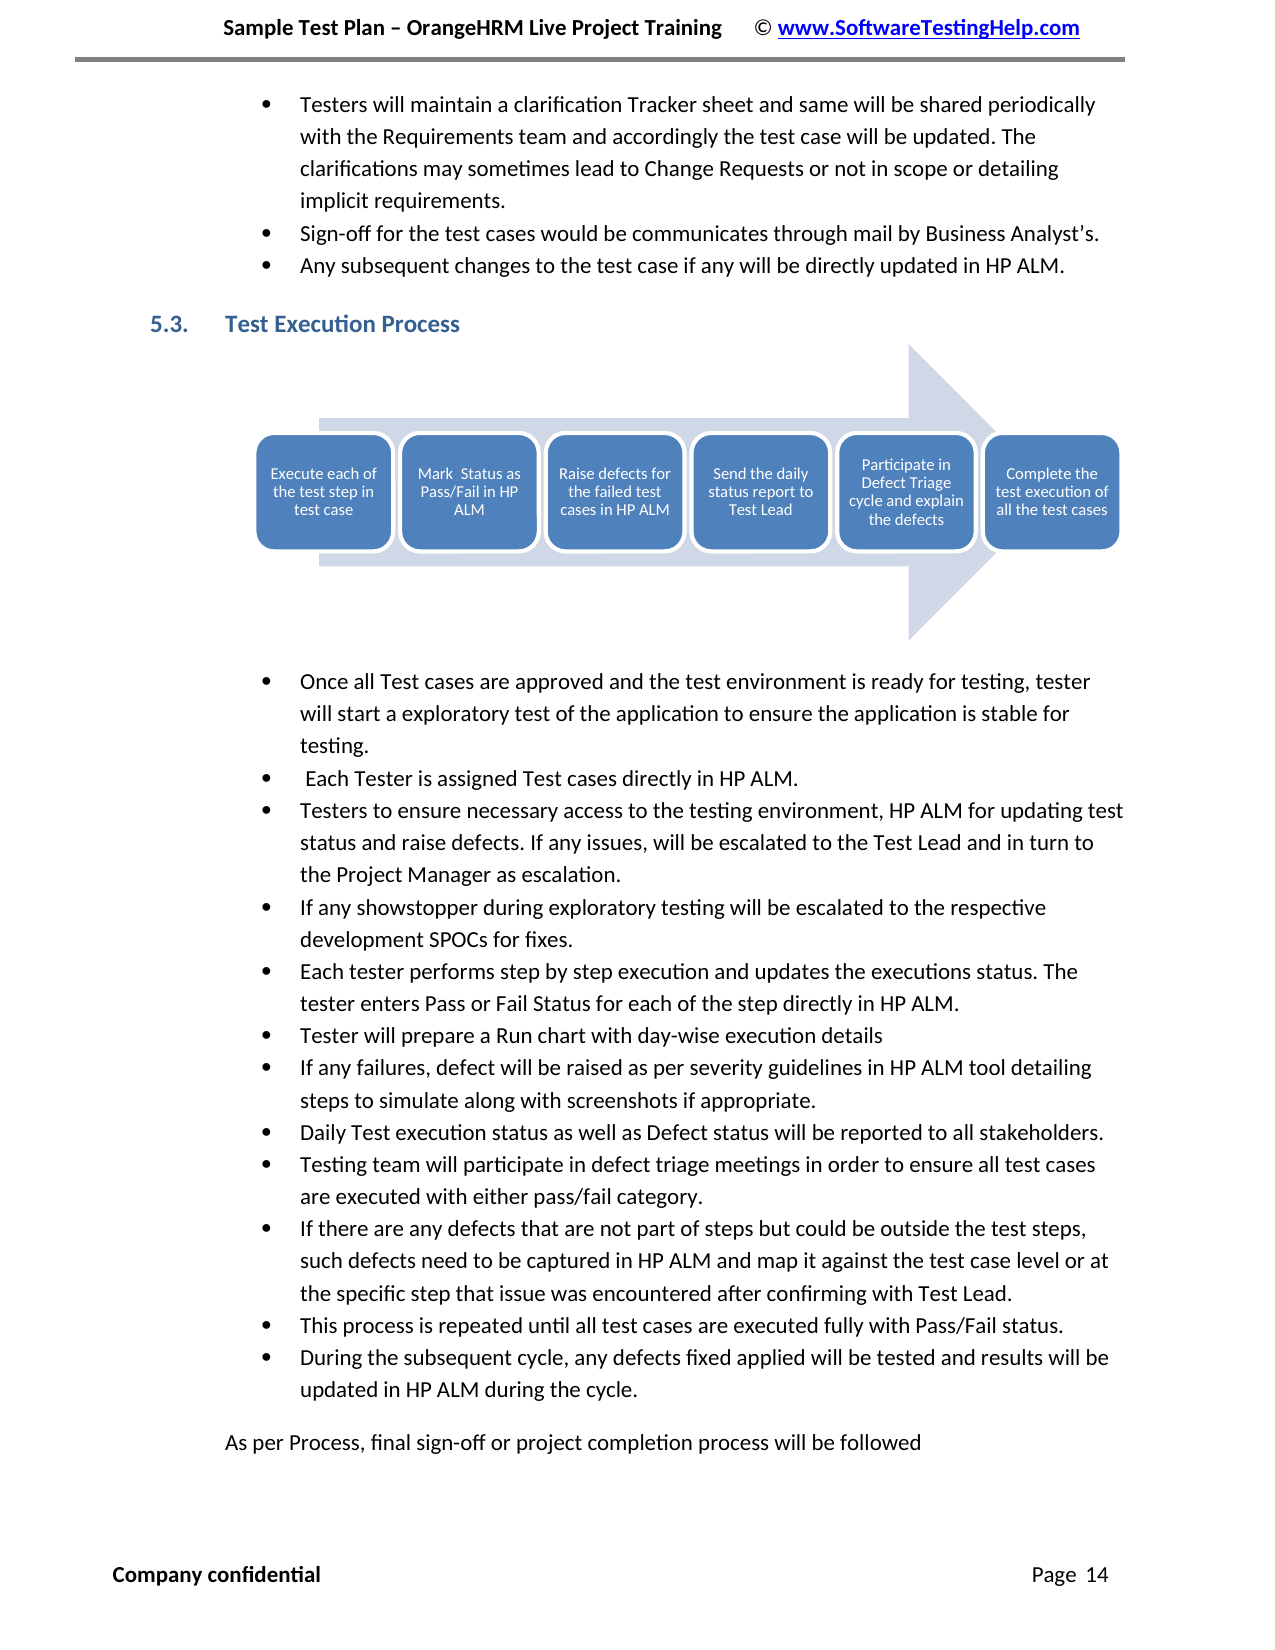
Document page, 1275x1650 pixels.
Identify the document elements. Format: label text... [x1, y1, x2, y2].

list Sign-off for the test cases would be communicates through mail by Business Analyst’s. [262, 219, 1125, 247]
list If any showstopper during exploratory testing will be escalated to the respective development SPOCs for fixes. [262, 893, 1125, 953]
list Tester will prepare a Run chart with day-wise execution details [262, 1021, 1125, 1049]
text As per Process, final sign-off or project completion process will be followed [178, 1428, 1125, 1456]
list During the subsequent cycle, any defects fixed applied will be tested and results will be updated in HP ALM during the cycle. [262, 1343, 1125, 1403]
list This process is repeated until all test cases are executed fully with Pass/Fail status. [262, 1311, 1125, 1339]
list If there are any defects that are not part of steps but could be outside the test steps, such defects need to be captured in HP ALM and map it against the test case level or at the specific step that issue was encountered after confirming with Test Lead. [262, 1214, 1125, 1307]
list Testing team will participate in defect triage meetings in order to ensure all test cases are executed with either pass/fail category. [262, 1150, 1125, 1210]
list Testers will maintain a clarification Tracker sheet and same will be shared periodically with the Requirements team and accordingly the test case will be updated. The clarifications may sometimes lead to Change Requests or not in scope or detailing implicit requirements. [262, 90, 1125, 214]
list Any subsequent changes to the test case if any will be directly updated in HP ALM. [262, 251, 1125, 279]
list If any failures, defect will be raised as per severity guidelines in HP ALM tool detailing steps to simulate along with screenshots if appropriate. [262, 1053, 1125, 1114]
list Each Tester is assigned Test cases directly in HP ALM. [262, 764, 1125, 792]
list Daily Test execution status as well as Defect status will be reported to all stakeholders. [262, 1118, 1125, 1146]
list Each tester performs step by step execution and updates the executions status. The tester enters Pass or Fail Status for each of the step directly in HP ALM. [262, 957, 1125, 1017]
list Once all Test cases are approved and the test environment is ready for testing, tester will start a exploratory test of the application to ensure the application is stable for testing. [262, 667, 1125, 760]
subtitle Test Execution Process [150, 308, 1125, 338]
list Testers to ensure necessary access to the testing environment, HP ALM for updating test status and raise defects. If any issues, will be escalated to the Test Lead and in turn to the Project Manager as escalation. [262, 796, 1125, 888]
